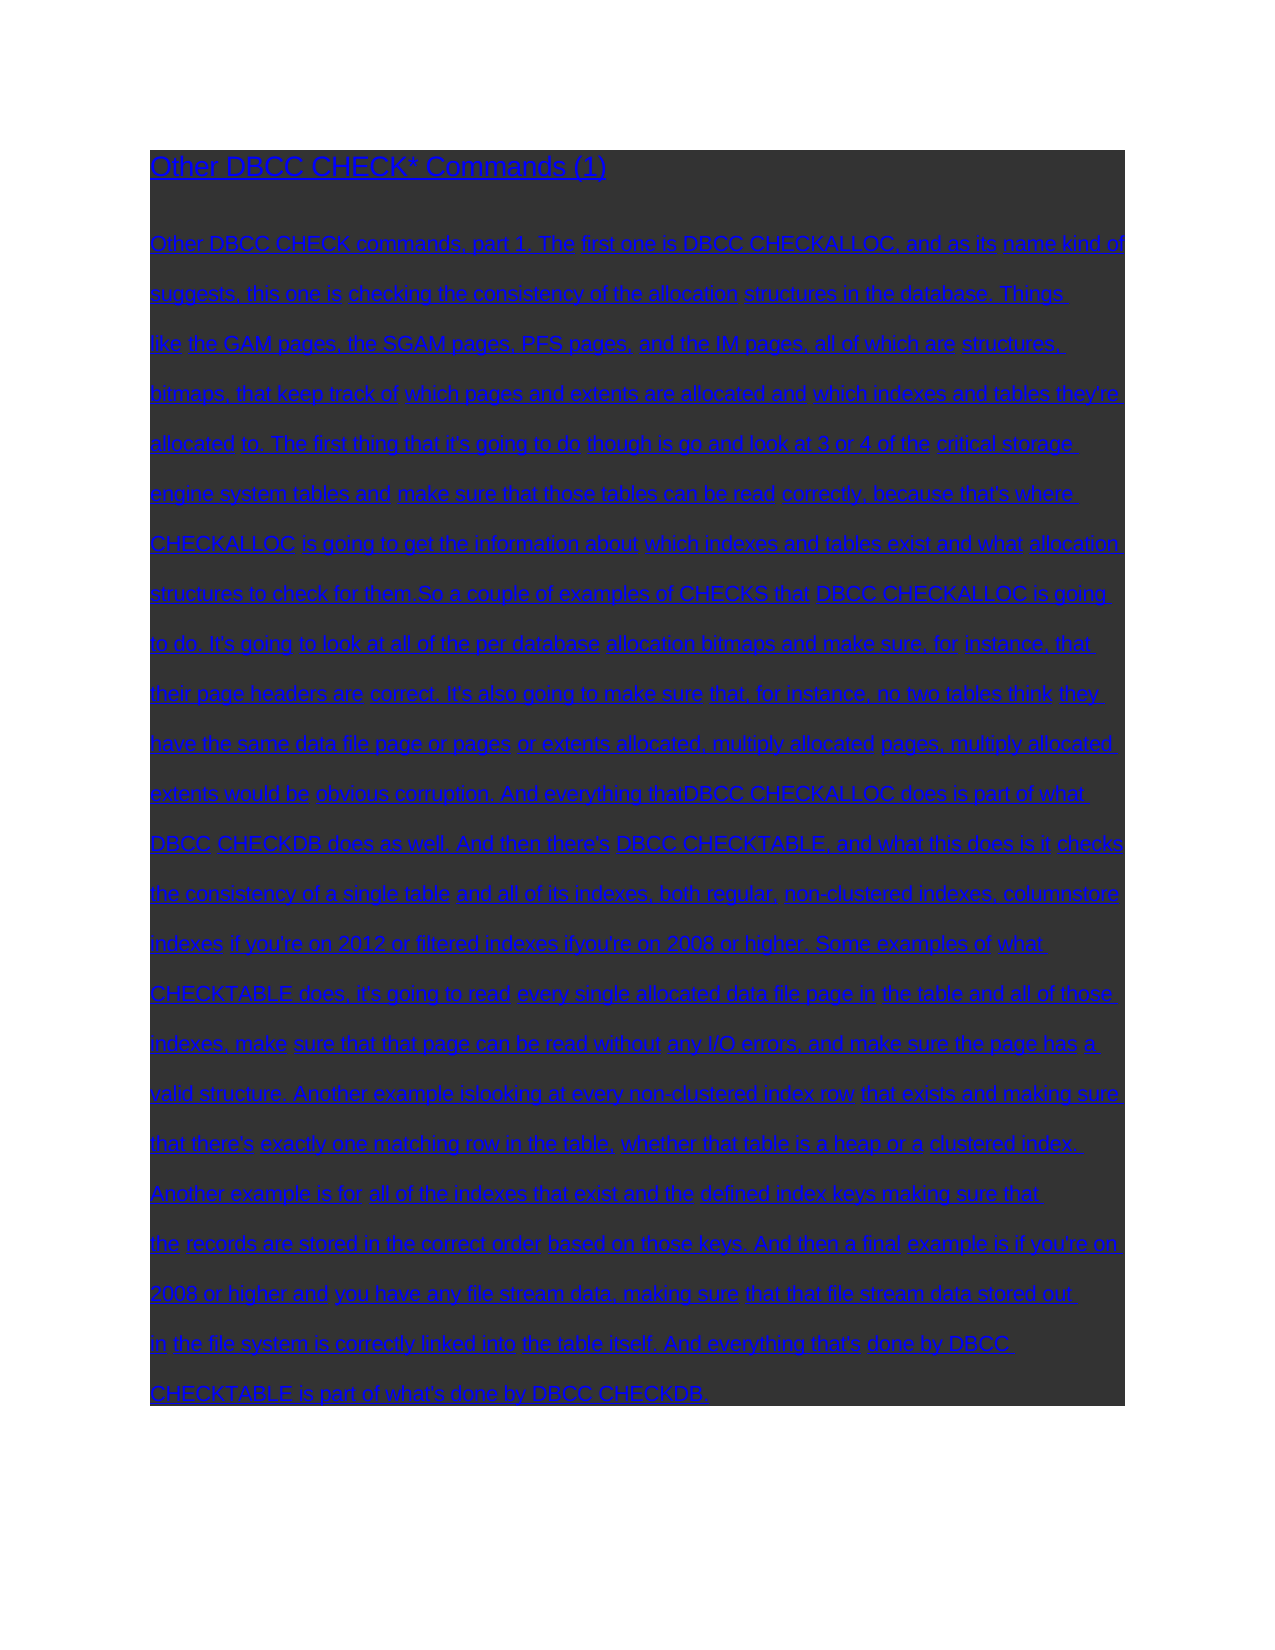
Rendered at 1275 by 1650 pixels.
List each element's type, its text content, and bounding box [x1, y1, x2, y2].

text Other DBCC CHECK* Commands (1) [150, 150, 1125, 182]
text Other DBCC CHECK commands, part 1. The first one is DBCC CHECKALLOC, and as its name kind of suggests, this one is checking the consistency of the allocation structures in the database. Things like the GAM pages, the SGAM pages, PFS pages, and the IM pages, all of which are structures, bitmaps, that keep track of which pages and extents are allocated and which indexes and tables they're allocated to. The first thing that it's going to do though is go and look at 3 or 4 of the critical storage engine system tables and make sure that those tables can be read correctly, because that's where CHECKALLOC is going to get the information about which indexes and tables exist and what allocation structures to check for them.So a couple of examples of CHECKS that DBCC CHECKALLOC is going to do. It's going to look at all of the per database allocation bitmaps and make sure, for instance, that their page headers are correct. It's also going to make sure that, for instance, no two tables think they have the same data file page or pages or extents allocated, multiply allocated pages, multiply allocated extents would be obvious corruption. And everything thatDBCC CHECKALLOC does is part of what DBCC CHECKDB does as well. And then there's DBCC CHECKTABLE, and what this does is it checks the consistency of a single table and all of its indexes, both regular, non-clustered indexes, columnstore indexes if you're on 2012 or filtered indexes ifyou're on 2008 or higher. Some examples of what CHECKTABLE does, it's going to read every single allocated data file page in the table and all of those indexes, make sure that that page can be read without any I/O errors, and make sure the page has a valid structure. Another example islooking at every non-clustered index row that exists and making sure that there's exactly one matching row in the table, whether that table is a heap or a clustered index. Another example is for all of the indexes that exist and the defined index keys making sure that the records are stored in the correct order based on those keys. And then a final example is if you're on 2008 or higher and you have any file stream data, making sure that that file stream data stored out in the file system is correctly linked into the table itself. And everything that's done by DBCC CHECKTABLE is part of what's done by DBCC CHECKDB. [150, 206, 1125, 1406]
